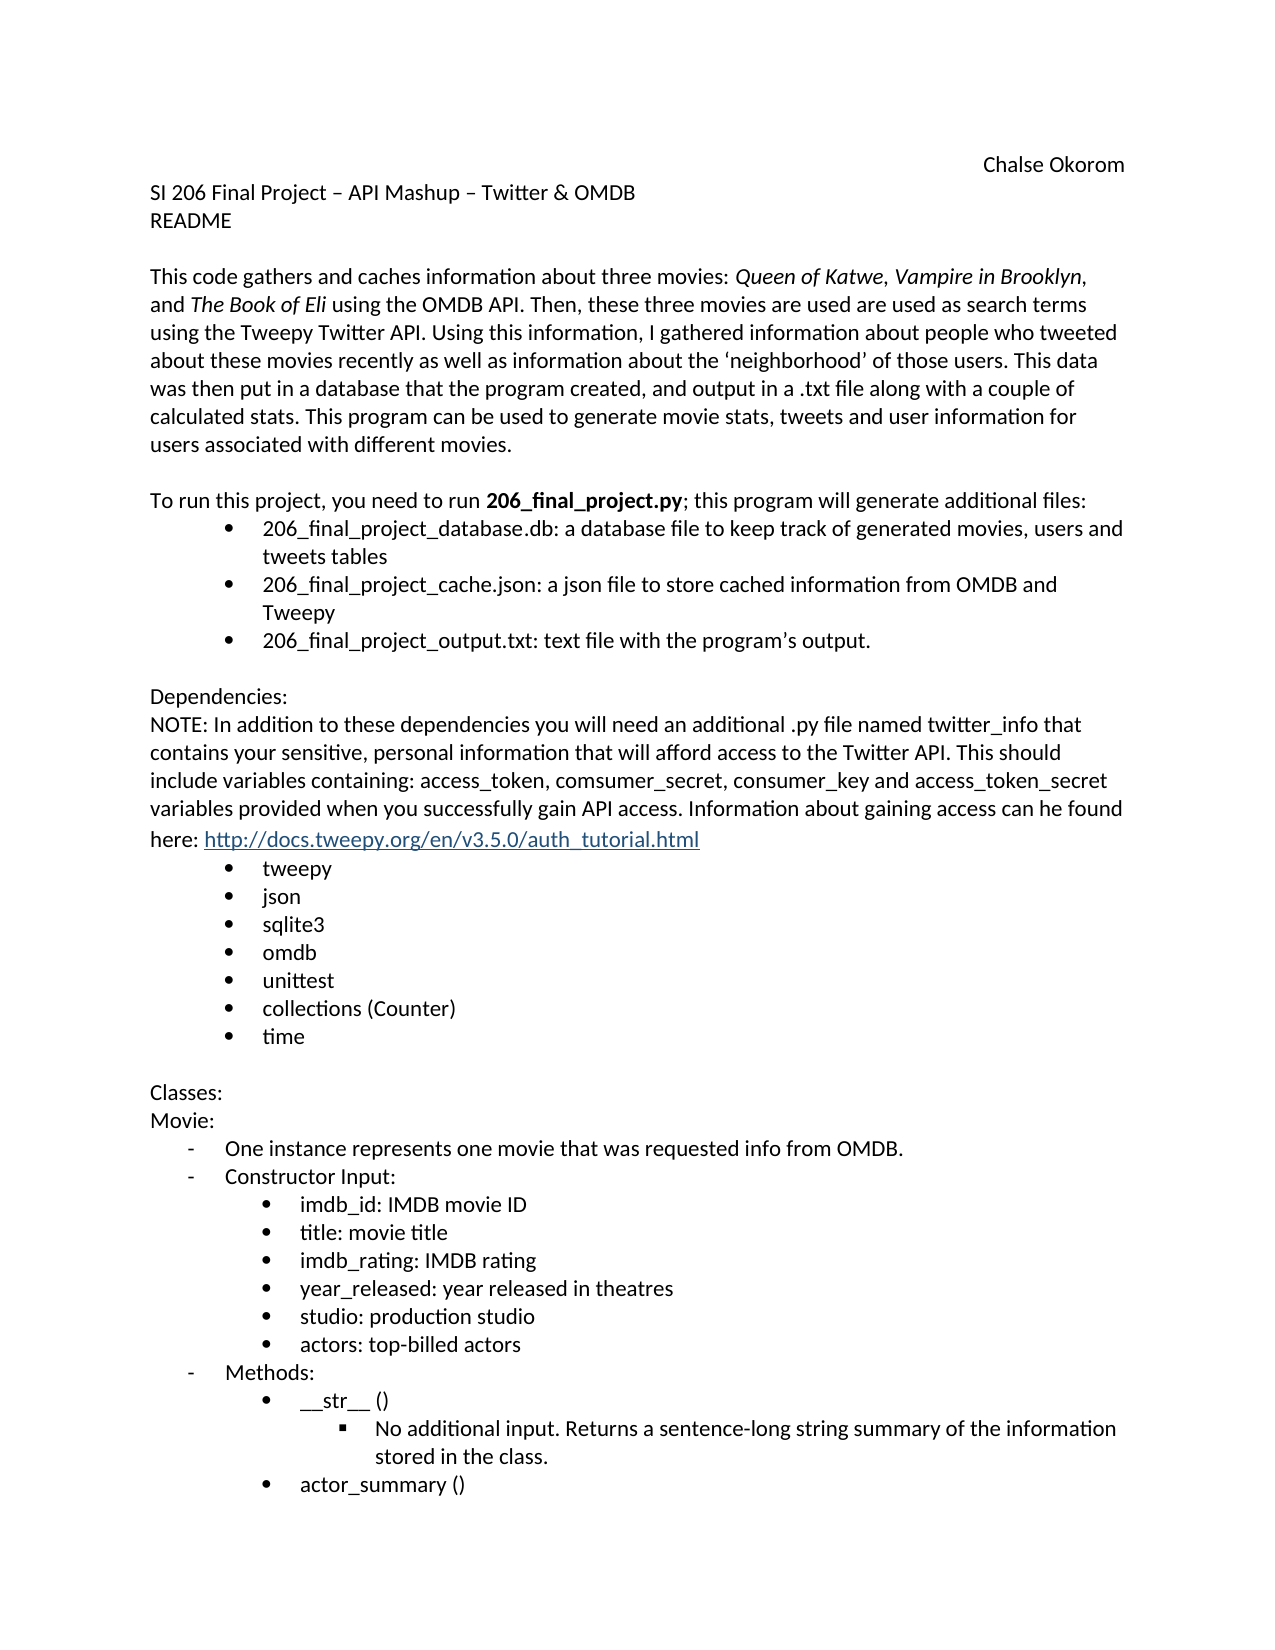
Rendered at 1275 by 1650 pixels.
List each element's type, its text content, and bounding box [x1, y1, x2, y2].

list actors: top-billed actors [262, 1330, 1125, 1358]
list title: movie title [262, 1218, 1125, 1246]
text SI 206 Final Project – API Mashup – Twitter & OMDB [150, 178, 1125, 206]
list One instance represents one movie that was requested info from OMDB. [187, 1134, 1125, 1162]
list No additional input. Returns a sentence-long string summary of the information stored in the class. [337, 1414, 1125, 1470]
text README [150, 206, 1125, 234]
list omdb [225, 938, 1125, 966]
list imdb_rating: IMDB rating [262, 1246, 1125, 1274]
list collections (Counter) [225, 994, 1125, 1022]
text NOTE: In addition to these dependencies you will need an additional .py file named twitter_info that contains your sensitive, personal information that will afford access to the Twitter API. This should include variables containing: access_token, comsumer_secret, consumer_key and access_token_secret variables provided when you successfully gain API access. Information about gaining access can he found here: http://docs.tweepy.org/en/v3.5.0/auth_tutorial.html [150, 710, 1125, 854]
list Methods: [187, 1358, 1125, 1386]
text This code gathers and caches information about three movies: Queen of Katwe, Vampire in Brooklyn, and The Book of Eli using the OMDB API. Then, these three movies are used are used as search terms using the Tweepy Twitter API. Using this information, I gathered information about people who tweeted about these movies recently as well as information about the ‘neighborhood’ of those users. This data was then put in a database that the program created, and output in a .txt file along with a couple of calculated stats. This program can be used to generate movie stats, tweets and user information for users associated with different movies. [150, 262, 1125, 458]
text Classes: [150, 1078, 1125, 1106]
list 206_final_project_cache.json: a json file to store cached information from OMDB and Tweepy [225, 570, 1125, 626]
list studio: production studio [262, 1302, 1125, 1330]
list actor_summary () [262, 1470, 1125, 1498]
list tweepy [225, 854, 1125, 882]
list json [225, 882, 1125, 910]
text Movie: [150, 1106, 1125, 1134]
list year_released: year released in theatres [262, 1274, 1125, 1302]
list imdb_id: IMDB movie ID [262, 1190, 1125, 1218]
text Chalse Okorom [150, 150, 1125, 178]
list __str__ () [262, 1386, 1125, 1414]
list 206_final_project_output.txt: text file with the program’s output. [225, 626, 1125, 654]
list sqlite3 [225, 910, 1125, 938]
list time [225, 1022, 1125, 1050]
list Constructor Input: [187, 1162, 1125, 1190]
list 206_final_project_database.db: a database file to keep track of generated movies, users and tweets tables [225, 514, 1125, 570]
text Dependencies: [150, 682, 1125, 710]
text To run this project, you need to run 206_final_project.py; this program will generate additional files: [150, 486, 1125, 514]
list unittest [225, 966, 1125, 994]
